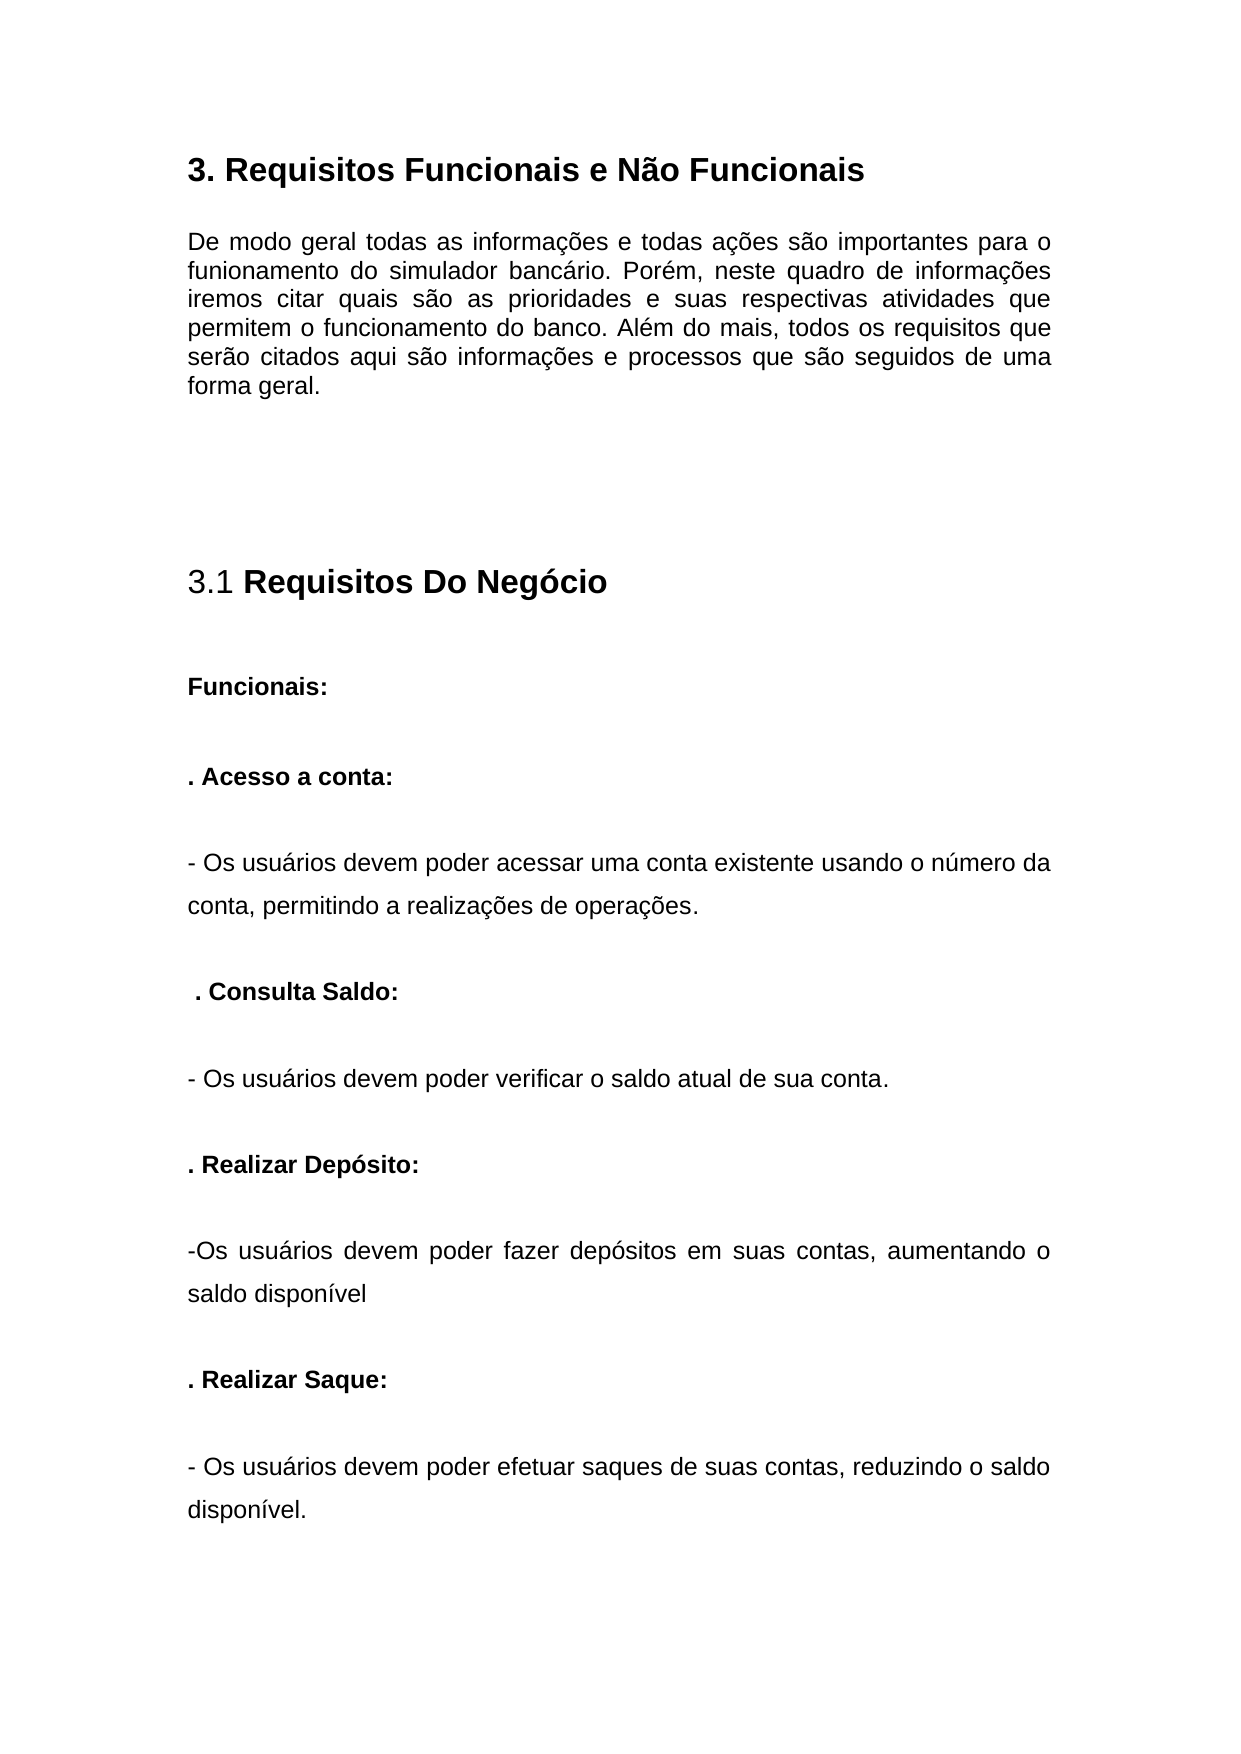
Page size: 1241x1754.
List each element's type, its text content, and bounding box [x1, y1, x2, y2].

list Requisitos Do Negócio [187, 562, 1053, 601]
text - Os usuários devem poder acessar uma conta existente usando o número da conta, permitindo a realizações de operações. [187, 848, 1053, 920]
text . Consulta Saldo: [187, 977, 1053, 1006]
text - Os usuários devem poder efetuar saques de suas contas, reduzindo o saldo disponível. [187, 1452, 1053, 1524]
text Funcionais: [187, 672, 1053, 701]
text . Realizar Saque: [187, 1366, 1053, 1394]
list De modo geral todas as informações e todas ações são importantes para o funionamento do simulador bancário. Porém, neste quadro de informações iremos citar quais são as prioridades e suas respectivas atividades que permitem o funcionamento do banco. Além do mais, todos os requisitos que serão citados aqui são informações e processos que são seguidos de uma forma geral. [187, 227, 1053, 399]
text - Os usuários devem poder verificar o saldo atual de sua conta. [187, 1064, 1053, 1092]
text -Os usuários devem poder fazer depósitos em suas contas, aumentando o saldo disponível [187, 1236, 1053, 1308]
list . Acesso a conta: [187, 762, 1053, 791]
list Requisitos Funcionais e Não Funcionais [187, 150, 1053, 188]
text . Realizar Depósito: [187, 1150, 1053, 1179]
